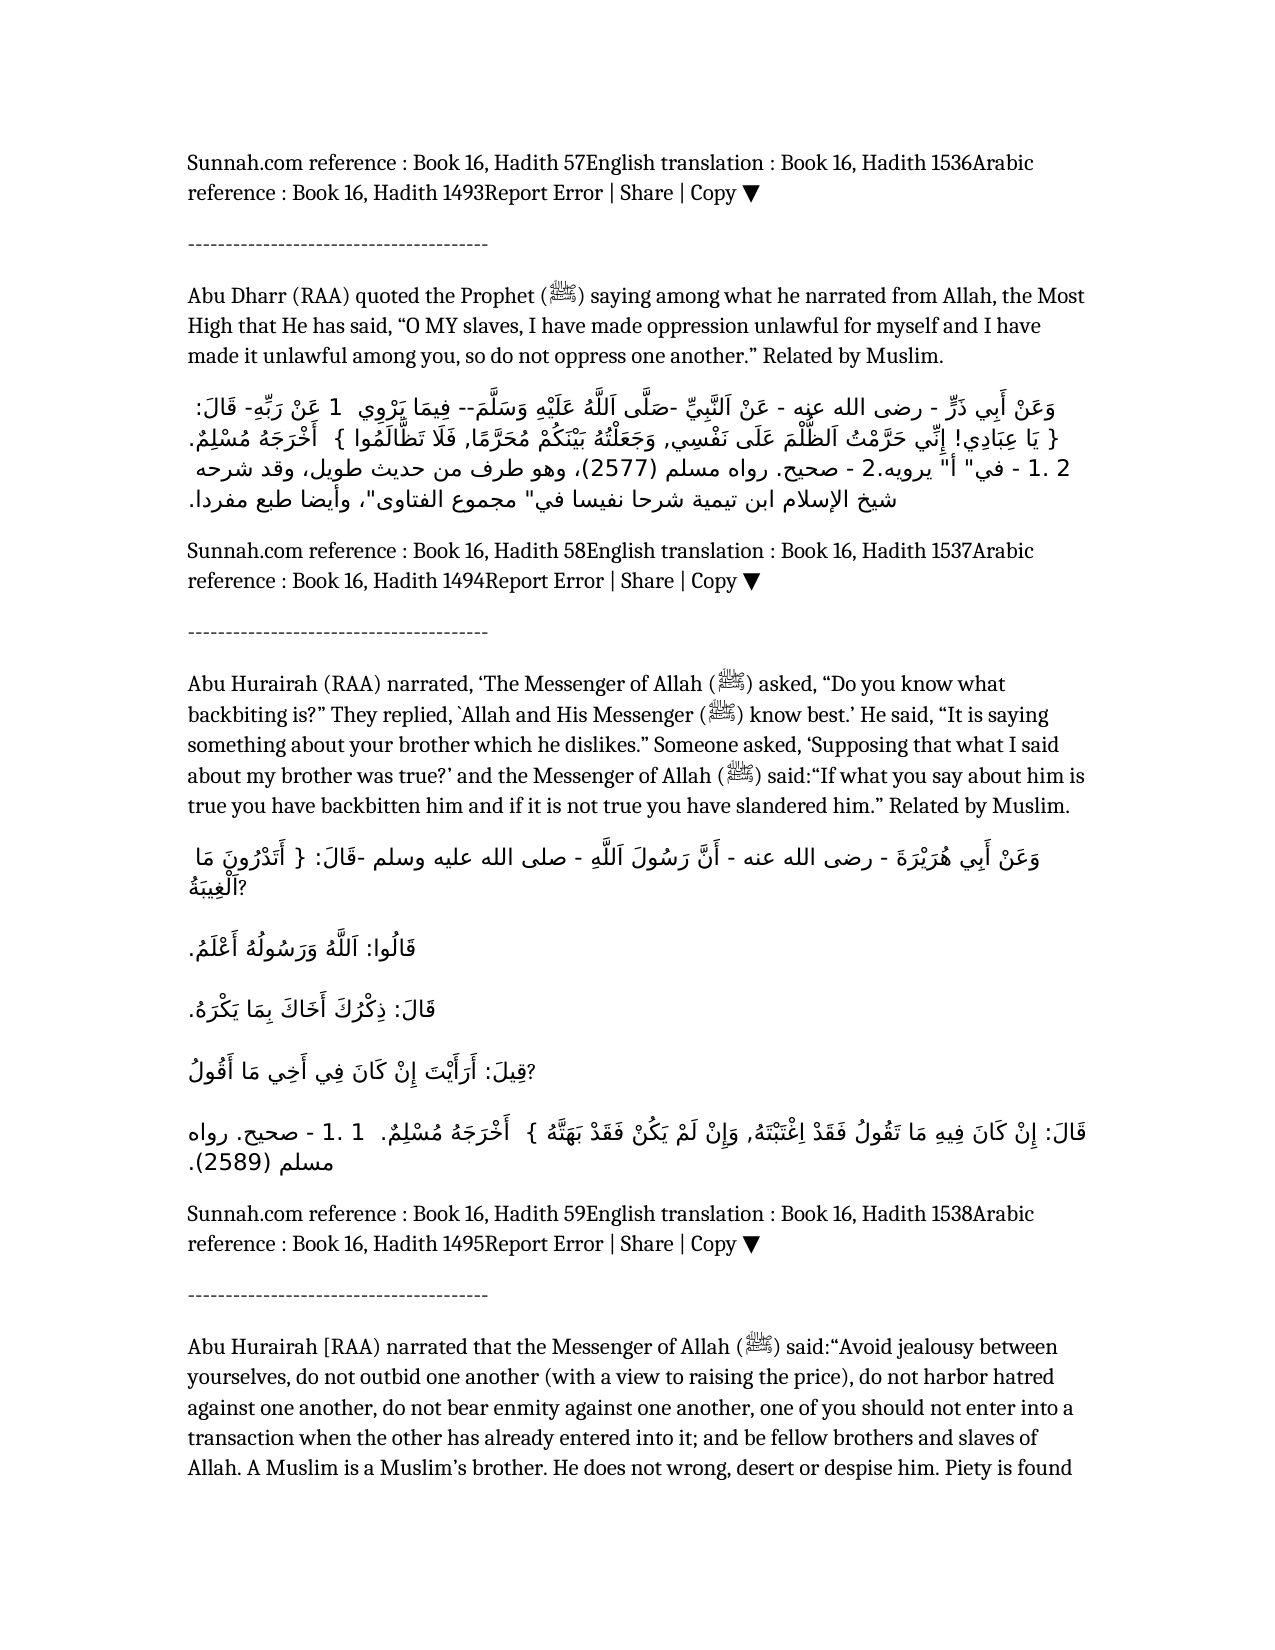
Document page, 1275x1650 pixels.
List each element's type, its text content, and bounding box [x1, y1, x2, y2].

text Abu Dharr (RAA) quoted the Prophet (ﷺ) saying among what he narrated from Allah, the Most High that He has said, “O MY slaves, I have made oppression unlawful for myself and I have made it unlawful among you, so do not oppress one another.” Related by Muslim. [187, 282, 1087, 370]
text Abu Hurairah (RAA) narrated, ‘The Messenger of Allah (ﷺ) asked, “Do you know what backbiting is?” They replied, `Allah and His Messenger (ﷺ) know best.’ He said, “It is saying something about your brother which he dislikes.” Someone asked, ‘Supposing that what I said about my brother was true?’ and the Messenger of Allah (ﷺ) said:“If what you say about him is true you have backbitten him and if it is not true you have slandered him.” Related by Muslim. [187, 670, 1087, 819]
text ---------------------------------------- [187, 231, 1087, 258]
text وَعَنْ أَبِي ذَرٍّ ‏- رضى الله عنه ‏- عَنْ اَلنَّبِيِّ ‏-صَلَّى اَللَّهُ عَلَيْهِ وَسَلَّمَ‏-‏- فِيمَا يَرْوِي 1‏ عَنْ رَبِّهِ‏- قَالَ: { يَا عِبَادِي! إِنِّي حَرَّمْتُ اَلظُّلْمَ عَلَى نَفْسِي, وَجَعَلْتُهُ بَيْنَكُمْ مُحَرَّمًا, فَلَا تَظَّالَمُوا } أَخْرَجَهُ مُسْلِمٌ.‏ 2‏ .‏‏1 ‏- في" أ" يرويه.‏‏2 ‏- صحيح.‏ رواه مسلم (2577)‏، وهو طرف من حديث طويل، وقد شرحه شيخ الإسلام ابن تيمية شرحا نفيسا في" مجموع الفتاوى"، وأيضا طبع مفردا.‏ [187, 394, 1087, 513]
text وَعَنْ أَبِي هُرَيْرَةَ ‏- رضى الله عنه ‏- أَنَّ رَسُولَ اَللَّهِ ‏- صلى الله عليه وسلم ‏-قَالَ: { أَتَدْرُونَ مَا اَلْغِيبَةُ? قَالُوا: اَللَّهُ وَرَسُولُهُ أَعْلَمُ.‏ قَالَ: ذِكْرُكَ أَخَاكَ بِمَا يَكْرَهُ.‏ قِيلَ: أَرَأَيْتَ إِنْ كَانَ فِي أَخِي مَا أَقُولُ? قَالَ: إِنْ كَانَ فِيهِ مَا تَقُولُ فَقَدْ اِغْتَبْتَهُ, وَإِنْ لَمْ يَكُنْ فَقَدْ بَهَتَّهُ } أَخْرَجَهُ مُسْلِمٌ.‏ 1‏ .‏‏1 ‏- صحيح.‏ رواه مسلم (2589)‏.‏ [187, 844, 1087, 1176]
text ---------------------------------------- [187, 1282, 1087, 1309]
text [187, 1333, 1087, 1481]
text Sunnah.com reference : Book 16, Hadith 59English translation : Book 16, Hadith 1538Arabic reference : Book 16, Hadith 1495Report Error | Share | Copy ▼ [187, 1201, 1087, 1258]
text Sunnah.com reference : Book 16, Hadith 58English translation : Book 16, Hadith 1537Arabic reference : Book 16, Hadith 1494Report Error | Share | Copy ▼ [187, 538, 1087, 594]
text Sunnah.com reference : Book 16, Hadith 57English translation : Book 16, Hadith 1536Arabic reference : Book 16, Hadith 1493Report Error | Share | Copy ▼ [187, 150, 1087, 207]
text ---------------------------------------- [187, 619, 1087, 645]
